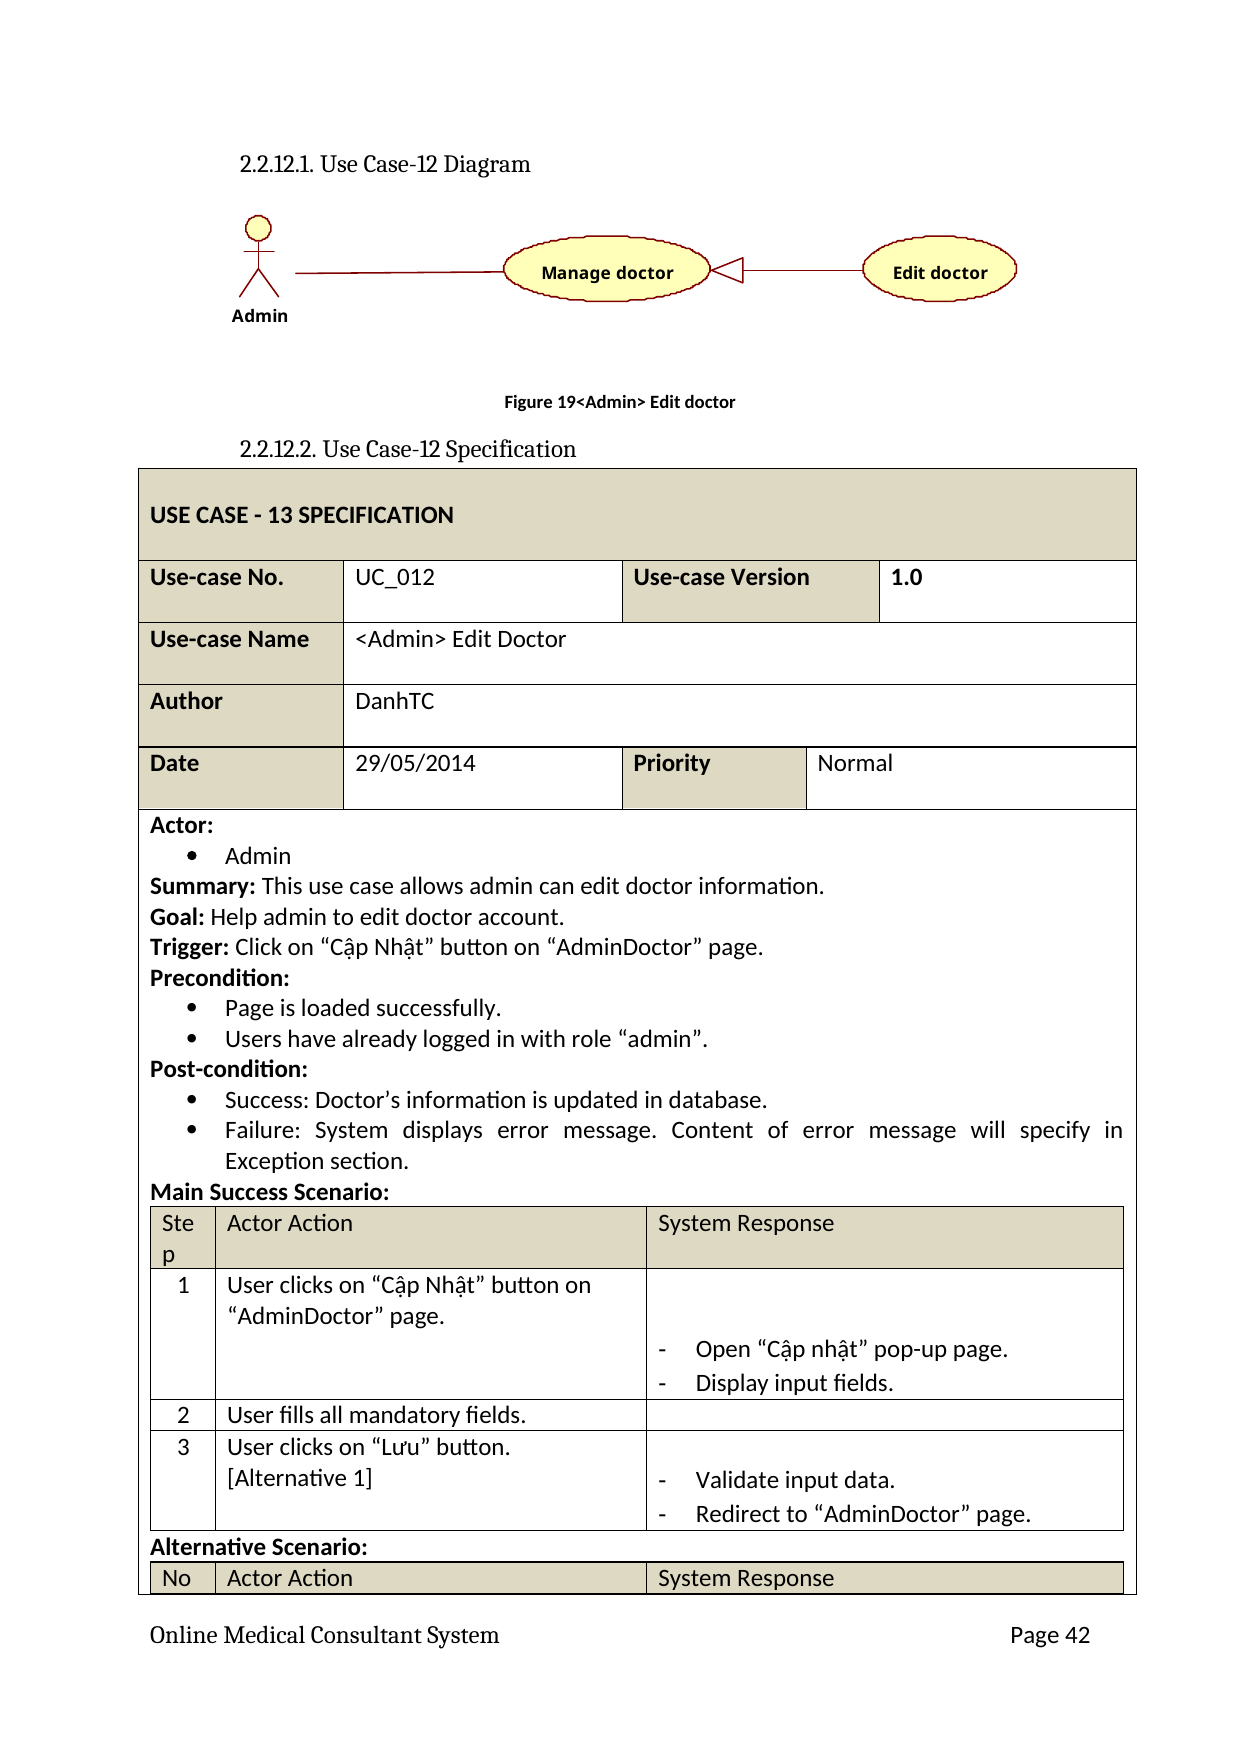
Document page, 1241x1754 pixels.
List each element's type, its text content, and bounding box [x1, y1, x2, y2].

table_cell <Admin> Edit Doctor [344, 623, 1136, 684]
table_cell Date [139, 748, 343, 808]
table_cell Use-case Name [139, 623, 343, 684]
table_header USE CASE - 13 SPECIFICATION [139, 469, 1136, 560]
table_cell Use-case Version [623, 561, 879, 622]
subtitle Use Case-12 Diagram [225, 150, 1090, 179]
table_cell Use-case No. [139, 561, 343, 622]
table_cell Author [139, 685, 343, 746]
subtitle Use Case-12 Specification [225, 434, 1090, 463]
table_cell DanhTC [344, 685, 1136, 746]
table_cell Priority [623, 748, 806, 808]
table_cell Normal [807, 748, 1136, 808]
table_cell 1.0 [880, 561, 1136, 622]
table_cell 29/05/2014 [344, 748, 622, 808]
table_cell UC_012 [344, 561, 622, 622]
